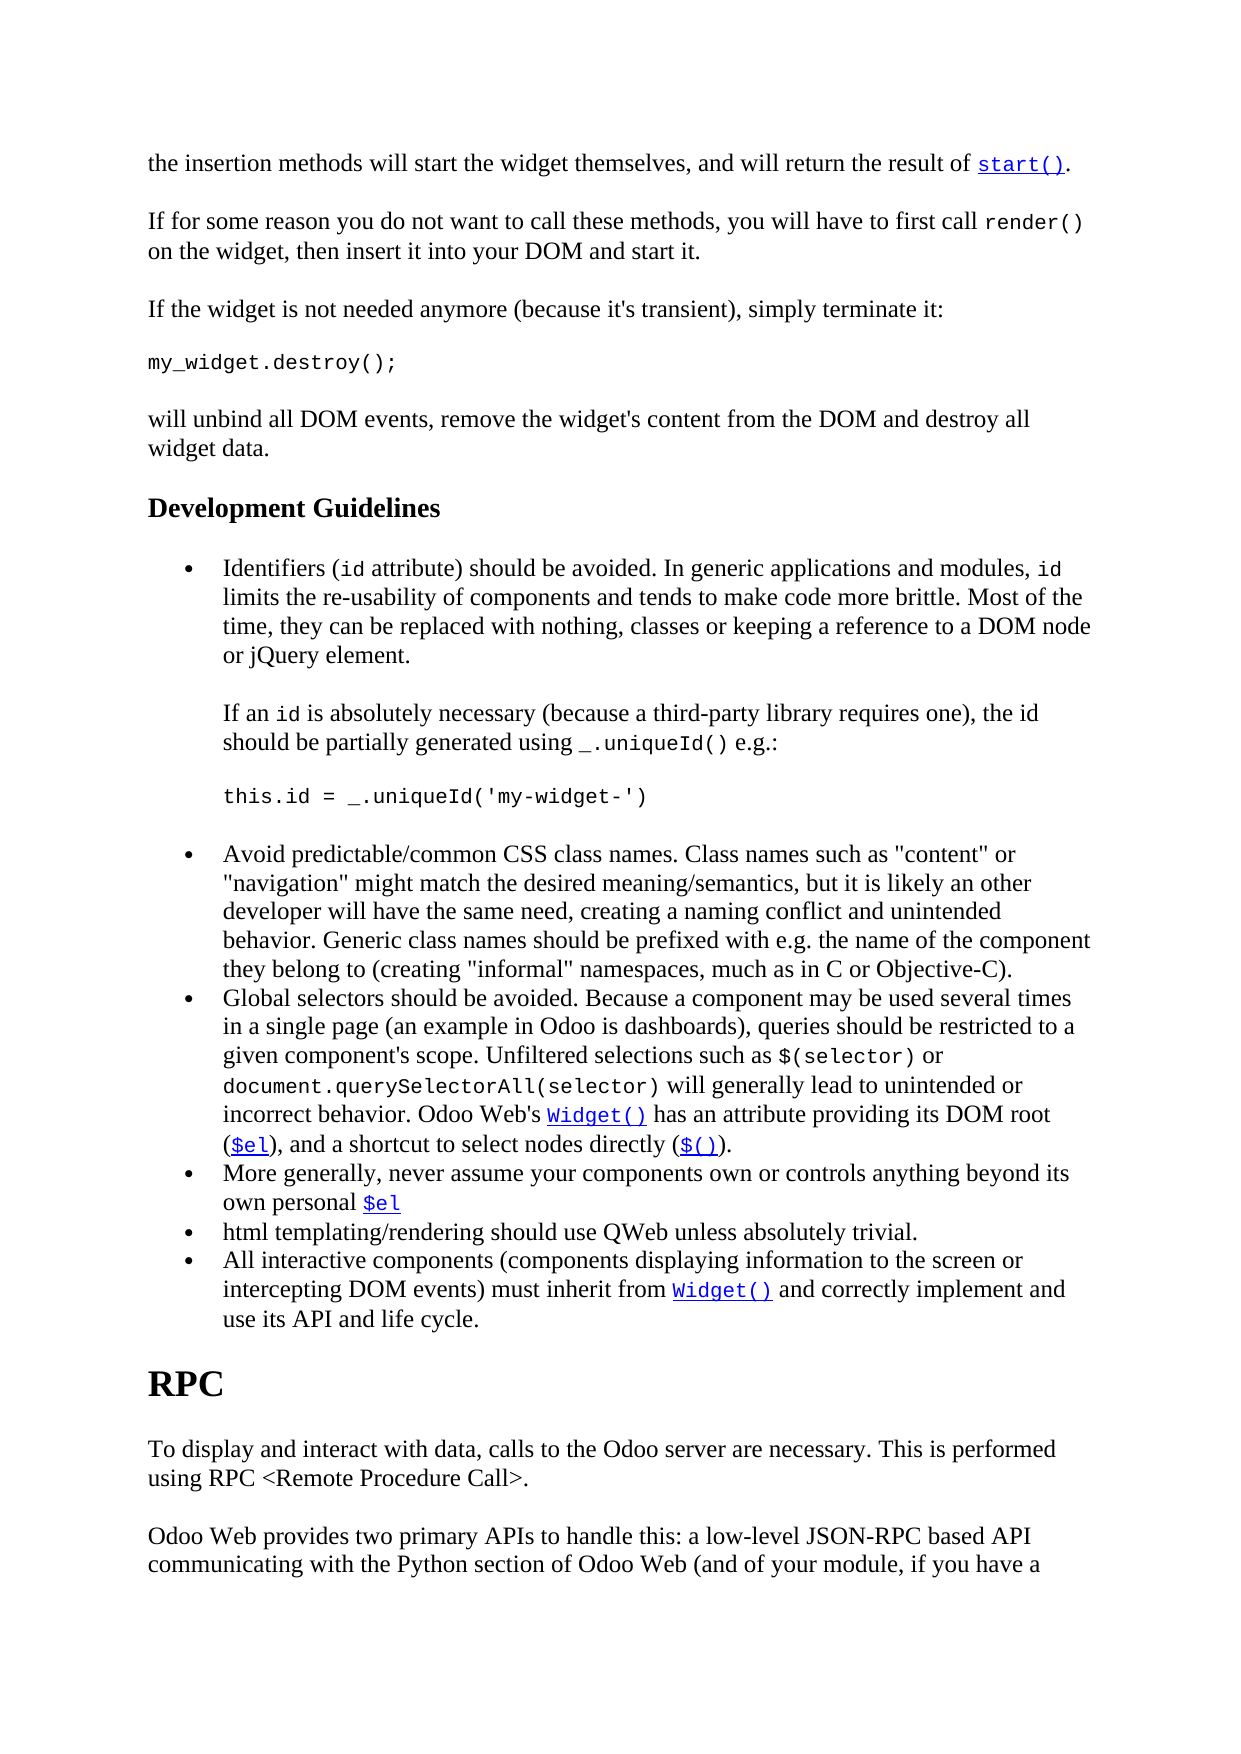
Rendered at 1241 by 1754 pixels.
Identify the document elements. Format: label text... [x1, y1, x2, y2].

text will unbind all DOM events, remove the widget's content from the DOM and destroy all widget data. [148, 404, 1093, 462]
list Avoid predictable/common CSS class names. Class names such as "content" or "navigation" might match the desired meaning/semantics, but it is likely an other developer will have the same need, creating a naming conflict and unintended behavior. Generic class names should be prefixed with e.g. the name of the component they belong to (creating "informal" namespaces, much as in C or Objective-C). [185, 839, 1093, 983]
list html templating/rendering should use QWeb unless absolutely trivial. [185, 1217, 1093, 1246]
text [148, 1521, 1093, 1578]
text If for some reason you do not want to call these methods, you will have to first call render() on the widget, then insert it into your DOM and start it. [148, 206, 1093, 265]
text Development Guidelines [148, 491, 1093, 524]
text this.id = _.uniqueId('my-widget-') [223, 786, 1093, 810]
list Global selectors should be avoided. Because a component may be used several times in a single page (an example in Odoo is dashboards), queries should be restricted to a given component's scope. Unfiltered selections such as $(selector) or document.querySelectorAll(selector) will generally lead to unintended or incorrect behavior. Odoo Web's Widget() has an attribute providing its DOM root ($el), and a shortcut to select nodes directly ($()). [185, 983, 1093, 1158]
text If an id is absolutely necessary (because a third-party library requires one), the id should be partially generated using _.uniqueId() e.g.: [223, 698, 1093, 757]
text If the widget is not needed anymore (because it's transient), simply terminate it: [148, 294, 1093, 323]
list All interactive components (components displaying information to the screen or intercepting DOM events) must inherit from Widget() and correctly implement and use its API and life cycle. [185, 1246, 1093, 1333]
list More generally, never assume your components own or controls anything beyond its own personal $el [185, 1158, 1093, 1217]
text my_widget.destroy(); [148, 352, 1093, 375]
list Identifiers (id attribute) should be avoided. In generic applications and modules, id limits the re-usability of components and tends to make code more brittle. Most of the time, they can be replaced with nothing, classes or keeping a reference to a DOM node or jQuery element. [185, 553, 1093, 669]
text To display and interact with data, calls to the Odoo server are necessary. This is performed using RPC <Remote Procedure Call>. [148, 1434, 1093, 1492]
text RPC [148, 1362, 1093, 1405]
text the insertion methods will start the widget themselves, and will return the result of start(). [148, 148, 1093, 177]
